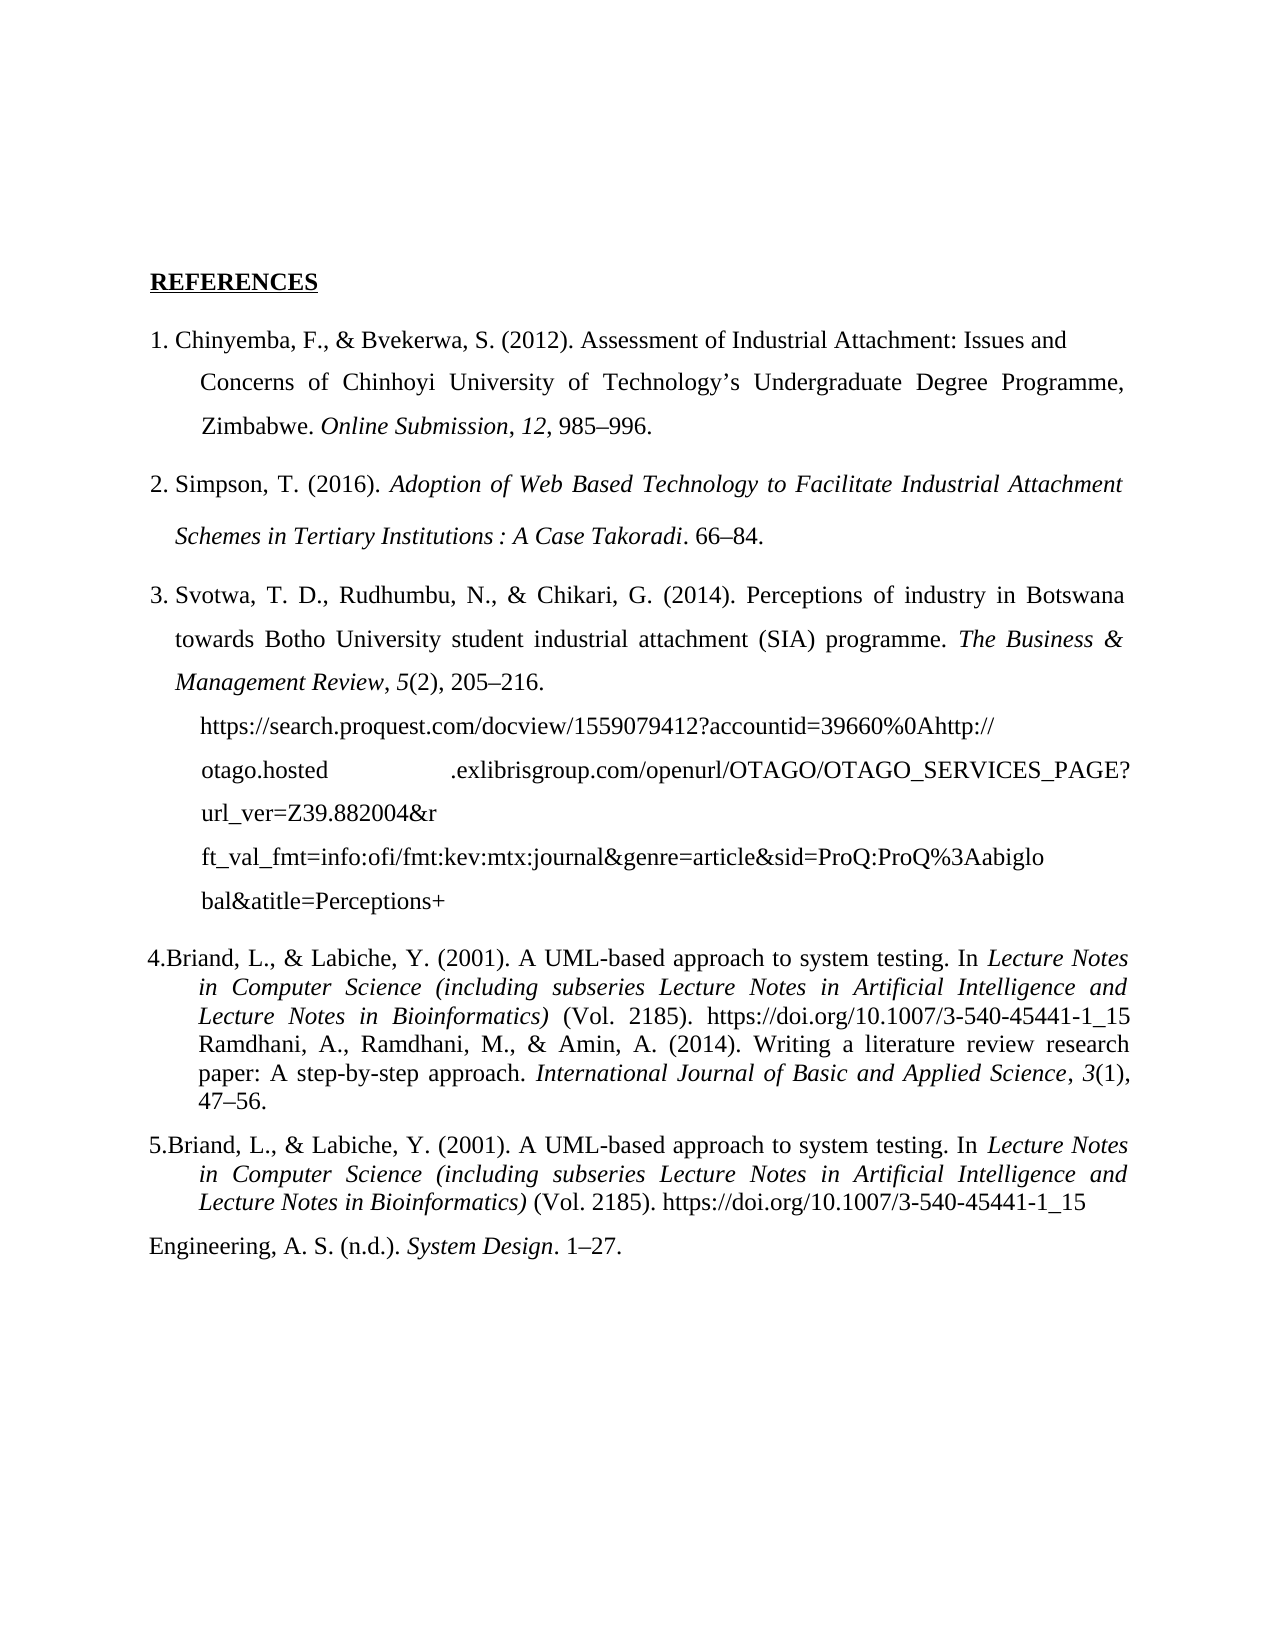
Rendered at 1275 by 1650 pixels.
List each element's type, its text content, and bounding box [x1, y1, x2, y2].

list Svotwa, T. D., Rudhumbu, N., & Chikari, G. (2014). Perceptions of industry in Botswana towards Botho University student industrial attachment (SIA) programme. The Business & Management Review, 5(2), 205–216. [150, 580, 1126, 696]
text 5.Briand, L., & Labiche, Y. (2001). A UML-based approach to system testing. In Lecture Notes in Computer Science (including subseries Lecture Notes in Artificial Intelligence and Lecture Notes in Bioinformatics) (Vol. 2185). https://doi.org/10.1007/3-540-45441-1_15 [148, 1130, 1131, 1216]
text Concerns of Chinhoyi University of Technology’s Undergraduate Degree Programme, Zimbabwe. Online Submission, 12, 985–996. [200, 367, 1126, 440]
text Engineering, A. S. (n.d.). System Design. 1–27. [148, 1231, 1131, 1259]
text 4.Briand, L., & Labiche, Y. (2001). A UML-based approach to system testing. In Lecture Notes in Computer Science (including subseries Lecture Notes in Artificial Intelligence and Lecture Notes in Bioinformatics) (Vol. 2185). https://doi.org/10.1007/3-540-45441-1_15 Ramdhani, A., Ramdhani, M., & Amin, A. (2014). Writing a literature review research paper: A step-by-step approach. International Journal of Basic and Applied Science, 3(1), 47–56. [147, 944, 1131, 1115]
list Chinyemba, F., & Bvekerwa, S. (2012). Assessment of Industrial Attachment: Issues and [150, 325, 1126, 353]
list Simpson, T. (2016). Adoption of Web Based Technology to Facilitate Industrial Attachment Schemes in Tertiary Institutions : A Case Takoradi. 66–84. [150, 469, 1126, 549]
text https://search.proquest.com/docview/1559079412?accountid=39660%0Ahttp://otago.hosted .exlibrisgroup.com/openurl/OTAGO/OTAGO_SERVICES_PAGE?url_ver=Z39.882004&r ft_val_fmt=info:ofi/fmt:kev:mtx:journal&genre=article&sid=ProQ:ProQ%3Aabiglo bal&atitle=Perceptions+ [200, 711, 1131, 914]
text REFERENCES [150, 267, 1126, 296]
